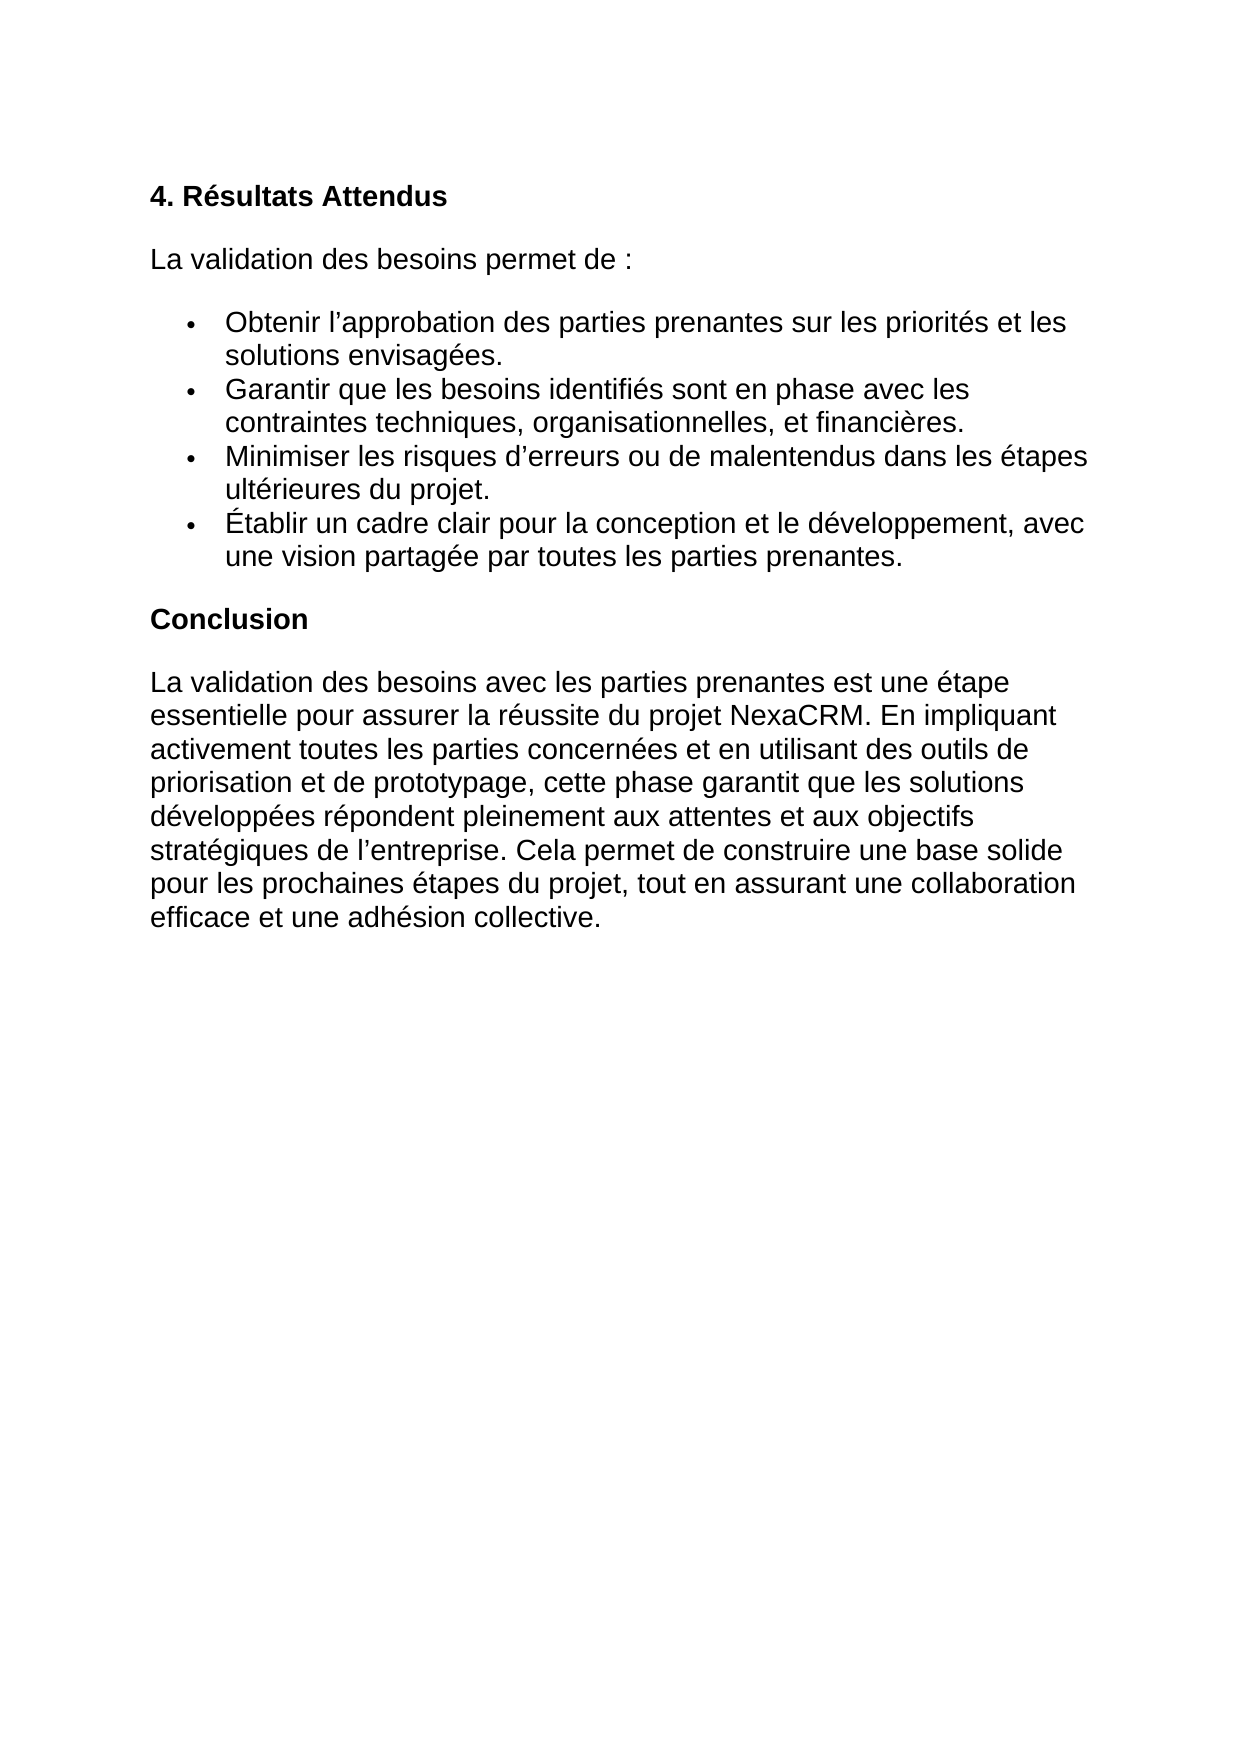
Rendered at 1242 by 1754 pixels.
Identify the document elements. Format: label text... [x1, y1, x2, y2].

list Obtenir l’approbation des parties prenantes sur les priorités et les solutions envisagées. [187, 304, 1092, 372]
list Établir un cadre clair pour la conception et le développement, avec une vision partagée par toutes les parties prenantes. [187, 506, 1092, 573]
text La validation des besoins avec les parties prenantes est une étape essentielle pour assurer la réussite du projet NexaCRM. En impliquant activement toutes les parties concernées et en utilisant des outils de priorisation et de prototypage, cette phase garantit que les solutions développées répondent pleinement aux attentes et aux objectifs stratégiques de l’entreprise. Cela permet de construire une base solide pour les prochaines étapes du projet, tout en assurant une collaboration efficace et une adhésion collective. [150, 665, 1092, 933]
text Conclusion [150, 602, 1092, 636]
list Minimiser les risques d’erreurs ou de malentendus dans les étapes ultérieures du projet. [187, 439, 1092, 506]
text La validation des besoins permet de : [150, 242, 1092, 275]
text 4. Résultats Attendus [150, 179, 1092, 213]
list Garantir que les besoins identifiés sont en phase avec les contraintes techniques, organisationnelles, et financières. [187, 372, 1092, 439]
